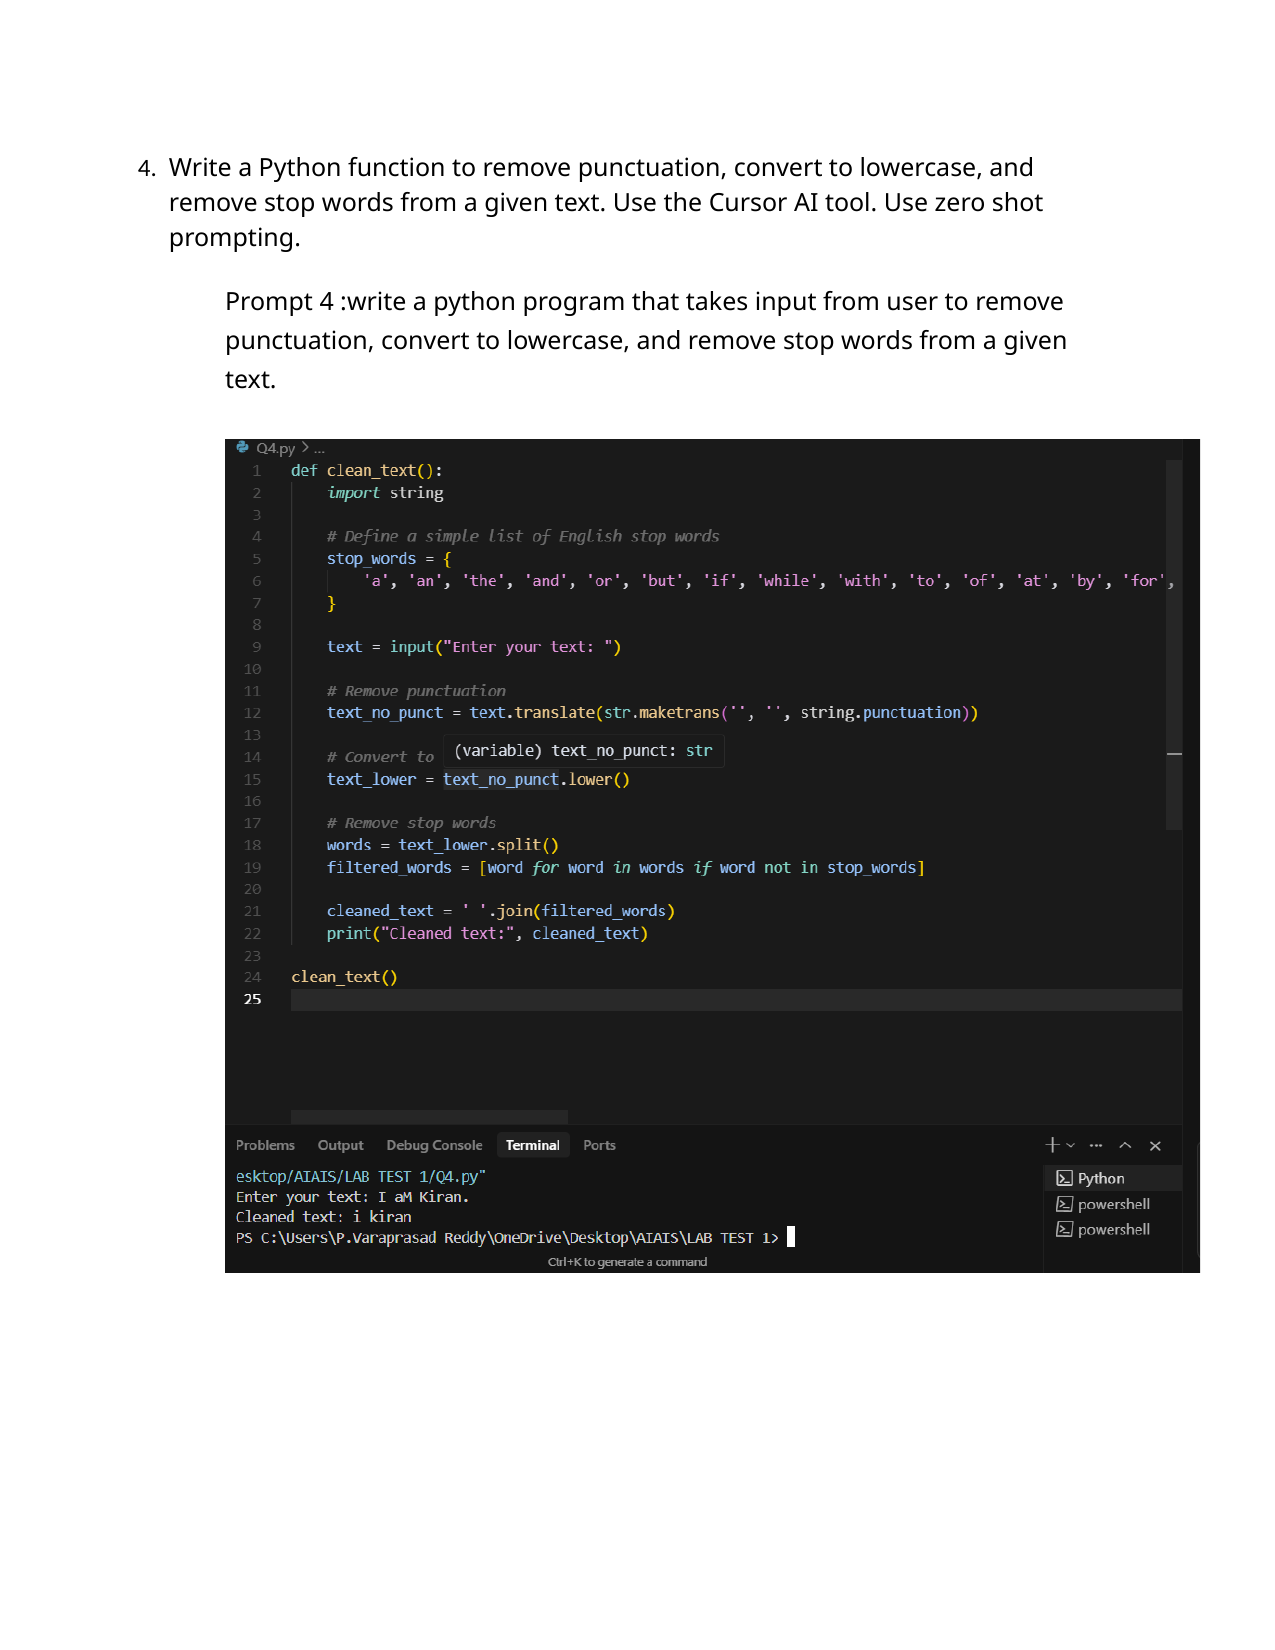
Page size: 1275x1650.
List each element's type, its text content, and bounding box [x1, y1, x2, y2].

list Write a Python function to remove punctuation, convert to lowercase, and remove stop words from a given text. Use the Cursor AI tool. Use zero shot prompting. [138, 150, 1125, 254]
picture [225, 439, 1200, 1273]
list Prompt 4 :write a python program that takes input from user to remove punctuation, convert to lowercase, and remove stop words from a given text. [225, 283, 1125, 396]
